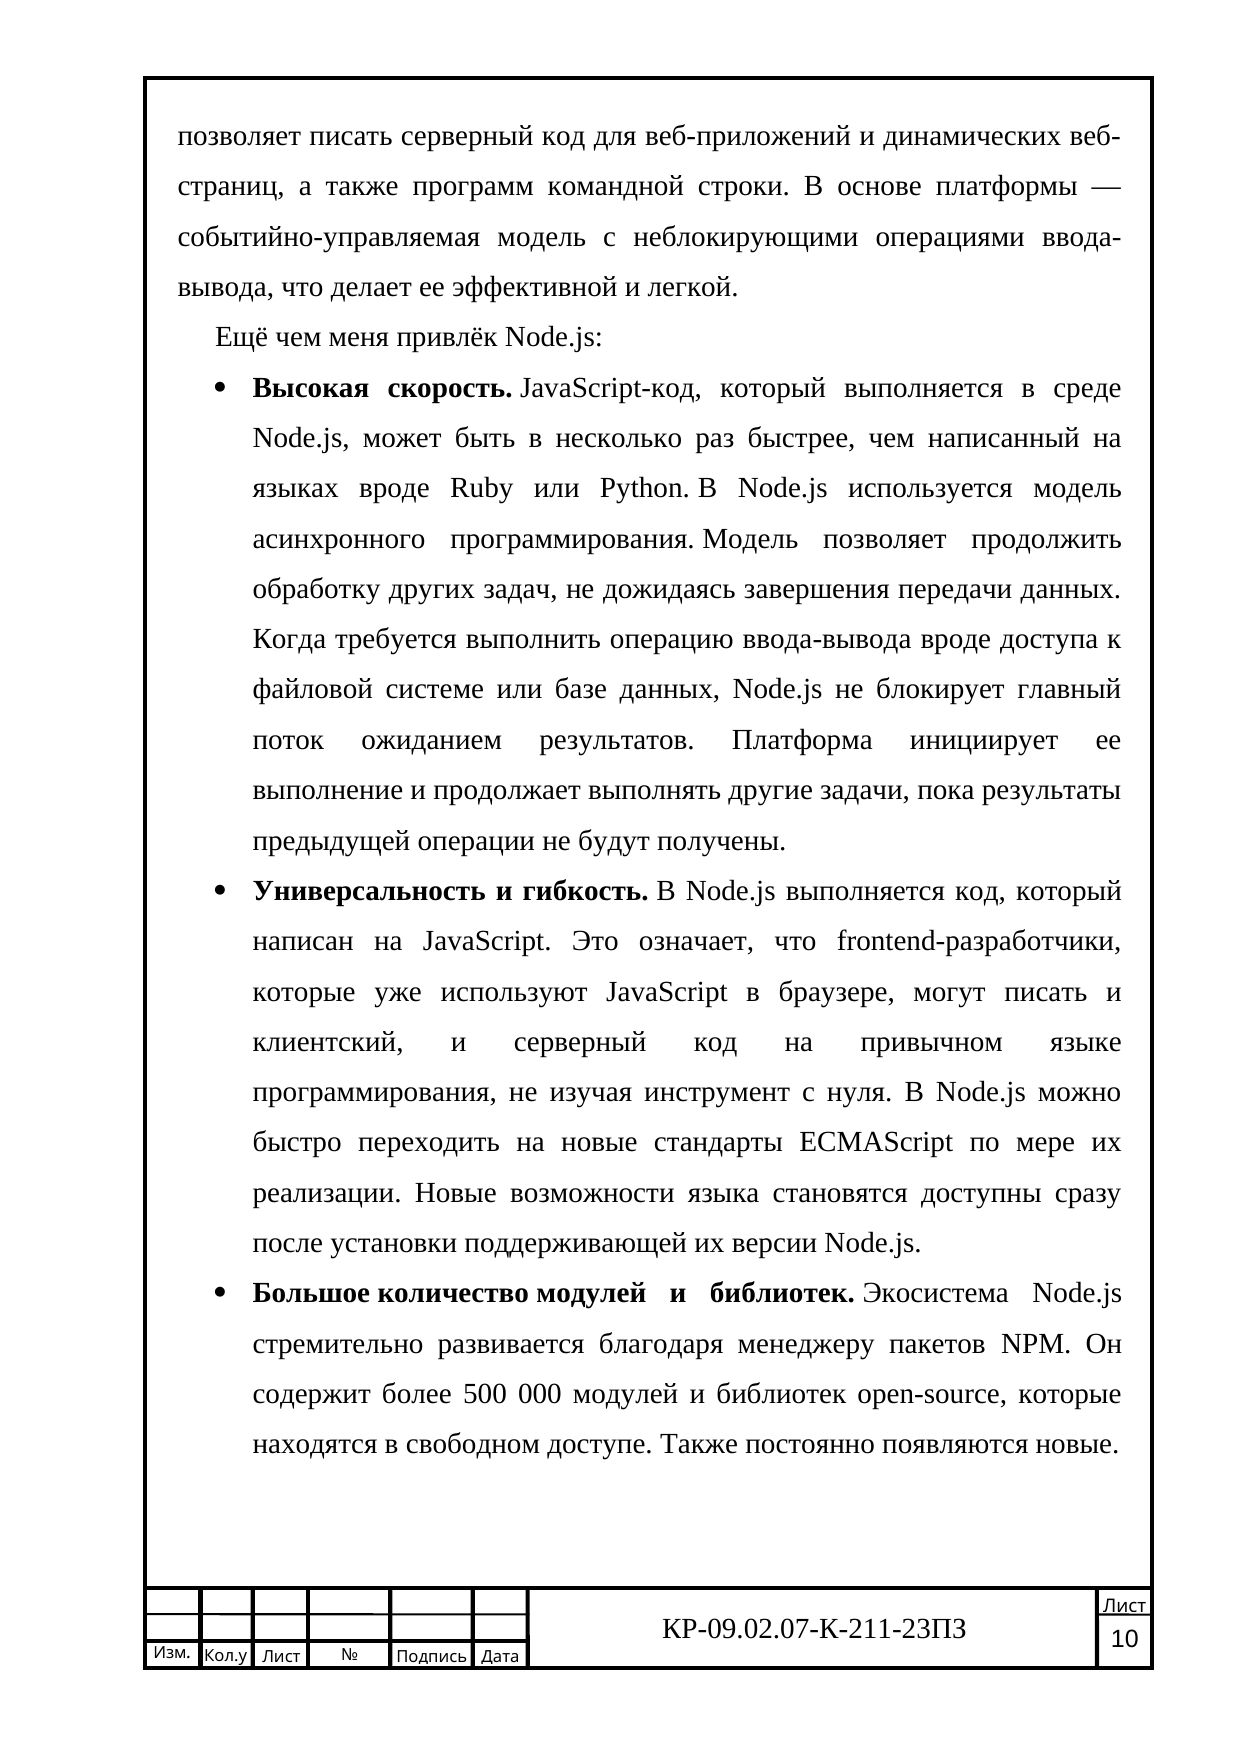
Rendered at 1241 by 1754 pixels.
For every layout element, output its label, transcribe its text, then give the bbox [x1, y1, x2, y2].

list Высокая скорость. JavaScript-код, который выполняется в среде Node.js, может быть в несколько раз быстрее, чем написанный на языках вроде Ruby или Python. В Node.js используется модель асинхронного программирования. Модель позволяет продолжить обработку других задач, не дожидаясь завершения передачи данных. Когда требуется выполнить операцию ввода-вывода вроде доступа к файловой системе или базе данных, Node.js не блокирует главный поток ожиданием результатов. Платформа инициирует ее выполнение и продолжает выполнять другие задачи, пока результаты предыдущей операции не будут получены. [215, 470, 1122, 957]
list Универсальность и гибкость. В Node.js выполняется код, который написан на JavaScript. Это означает, что frontend-разработчики, которые уже используют JavaScript в браузере, могут писать и клиентский, и серверный код на привычном языке программирования, не изучая инструмент с нуля. В Node.js можно быстро переходить на новые стандарты ECMAScript по мере их реализации. Новые возможности языка становятся доступны сразу после установки поддерживающей их версии Node.js. [215, 973, 1122, 1359]
text Node.js (Node) — это платформа с открытым исходным кодом для работы с языком JavaScript, построенная на движке Chrome V8. Она позволяет писать серверный код для веб-приложений и динамических веб-страниц, а также программ командной строки. В основе платформы — событийно-управляемая модель с неблокирующими операциями ввода-вывода, что делает ее эффективной и легкой. [177, 118, 1122, 403]
text Ещё чем меня привлёк Node.js: [177, 420, 1122, 453]
